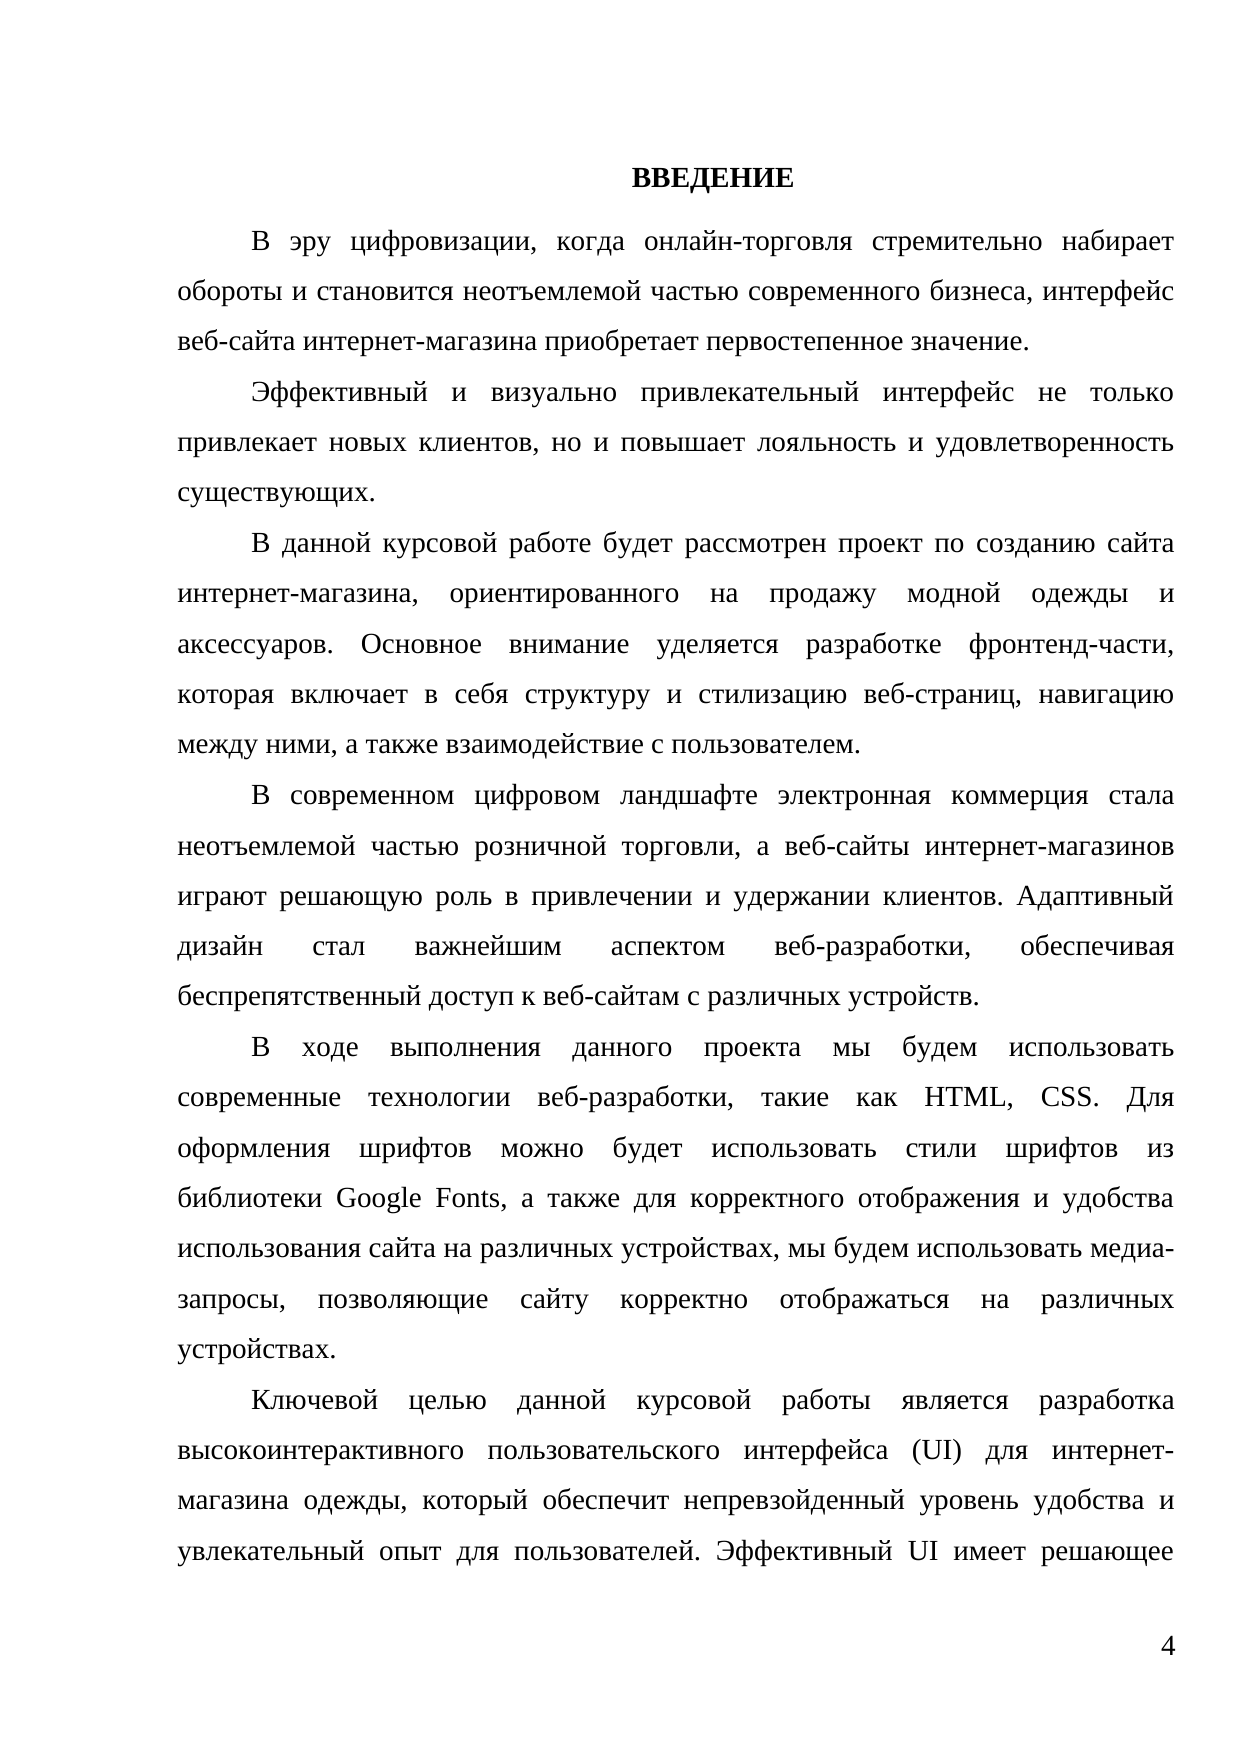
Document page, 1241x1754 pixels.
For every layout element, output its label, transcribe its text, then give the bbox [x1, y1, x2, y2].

text В ходе выполнения данного проекта мы будем использовать современные технологии веб-разработки, такие как HTML, CSS. Для оформления шрифтов можно будет использовать стили шрифтов из библиотеки Google Fonts, а также для корректного отображения и удобства использования сайта на различных устройствах, мы будем использовать медиа-запросы, позволяющие сайту корректно отображаться на различных устройствах. [177, 1029, 1175, 1365]
text В современном цифровом ландшафте электронная коммерция стала неотъемлемой частью розничной торговли, а веб-сайты интернет-магазинов играют решающую роль в привлечении и удержании клиентов. Адаптивный дизайн стал важнейшим аспектом веб-разработки, обеспечивая беспрепятственный доступ к веб-сайтам с различных устройств. [177, 777, 1175, 1012]
subtitle ВВЕДЕНИЕ [177, 160, 1175, 193]
text Эффективный и визуально привлекательный интерфейс не только привлекает новых клиентов, но и повышает лояльность и удовлетворенность существующих. [177, 374, 1175, 508]
text В эру цифровизации, когда онлайн-торговля стремительно набирает обороты и становится неотъемлемой частью современного бизнеса, интерфейс веб-сайта интернет-магазина приобретает первостепенное значение. [177, 223, 1175, 357]
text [177, 1382, 1175, 1566]
text В данной курсовой работе будет рассмотрен проект по созданию сайта интернет-магазина, ориентированного на продажу модной одежды и аксессуаров. Основное внимание уделяется разработке фронтенд-части, которая включает в себя структуру и стилизацию веб-страниц, навигацию между ними, а также взаимодействие с пользователем. [177, 525, 1175, 760]
